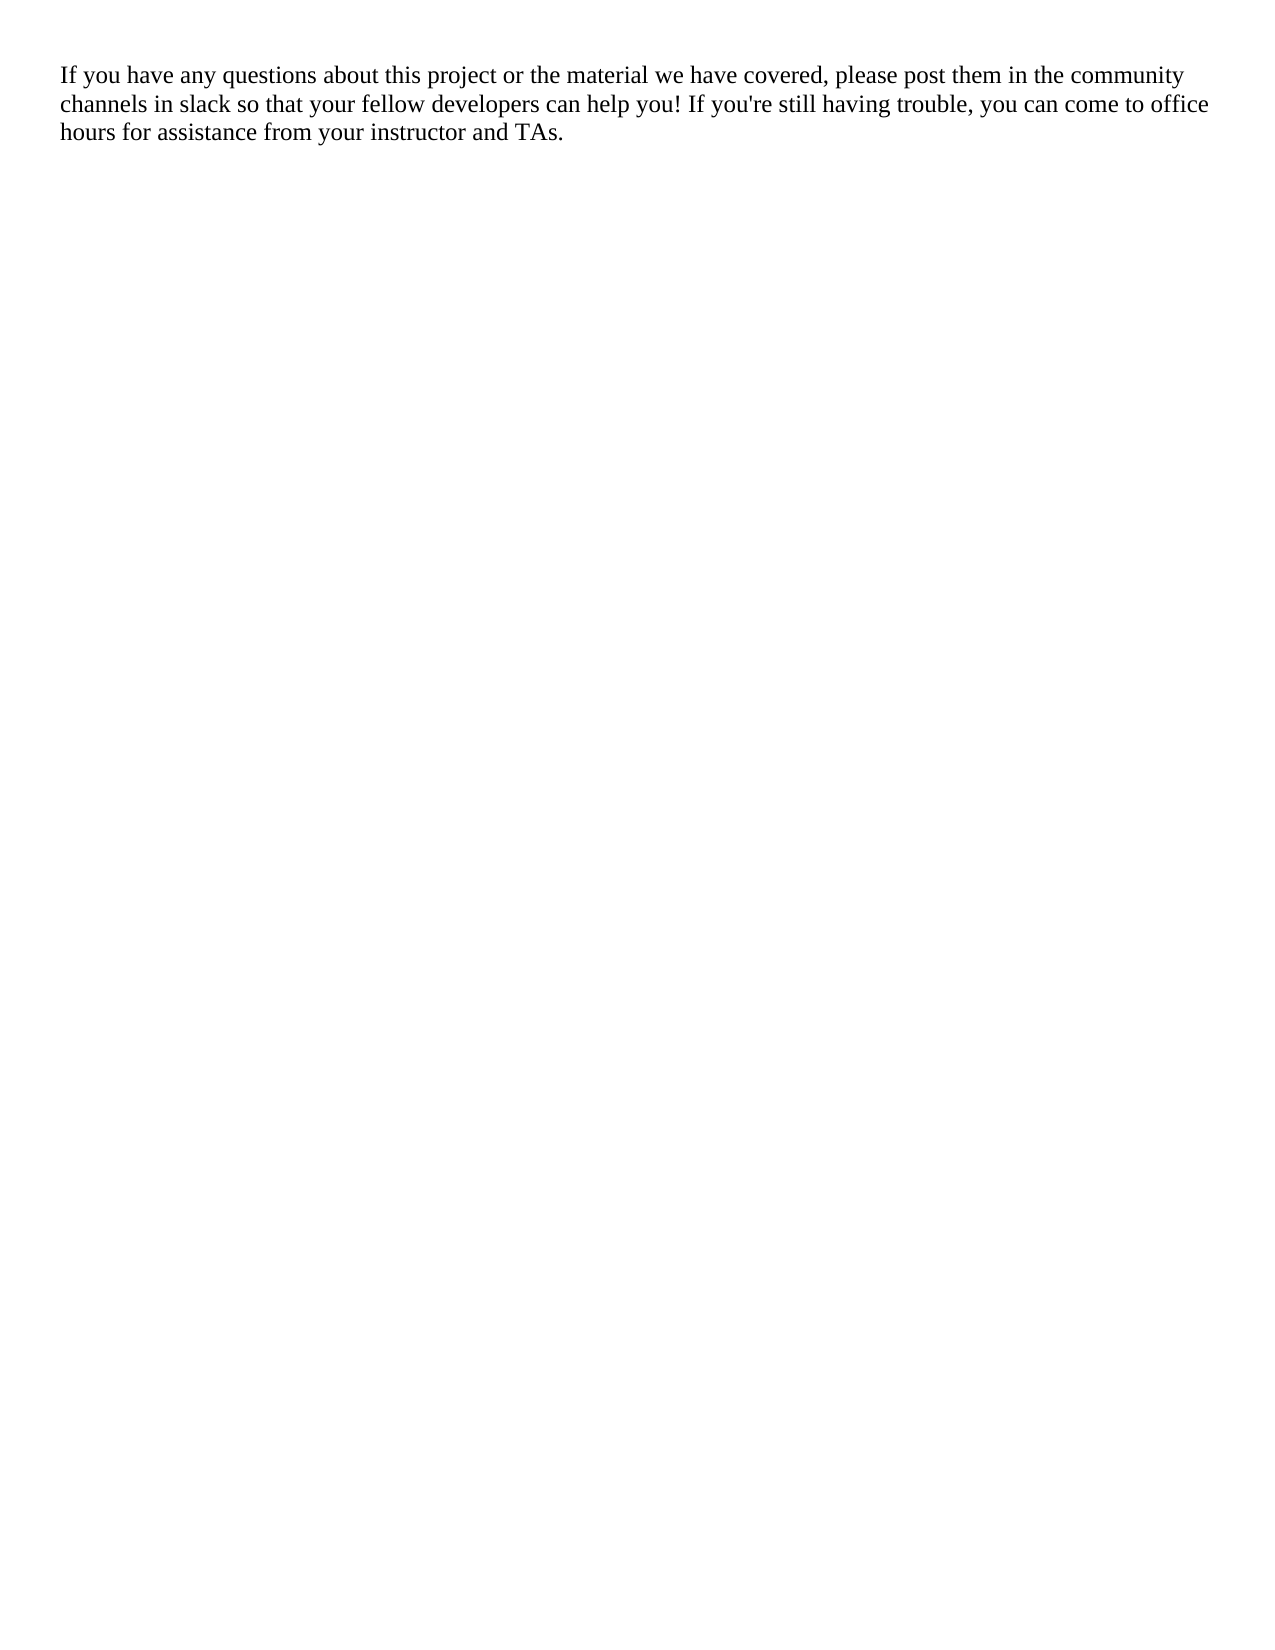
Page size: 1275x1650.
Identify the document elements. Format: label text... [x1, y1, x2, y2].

text If you have any questions about this project or the material we have covered, please post them in the community channels in slack so that your fellow developers can help you! If you're still having trouble, you can come to office hours for assistance from your instructor and TAs. [60, 60, 1215, 146]
